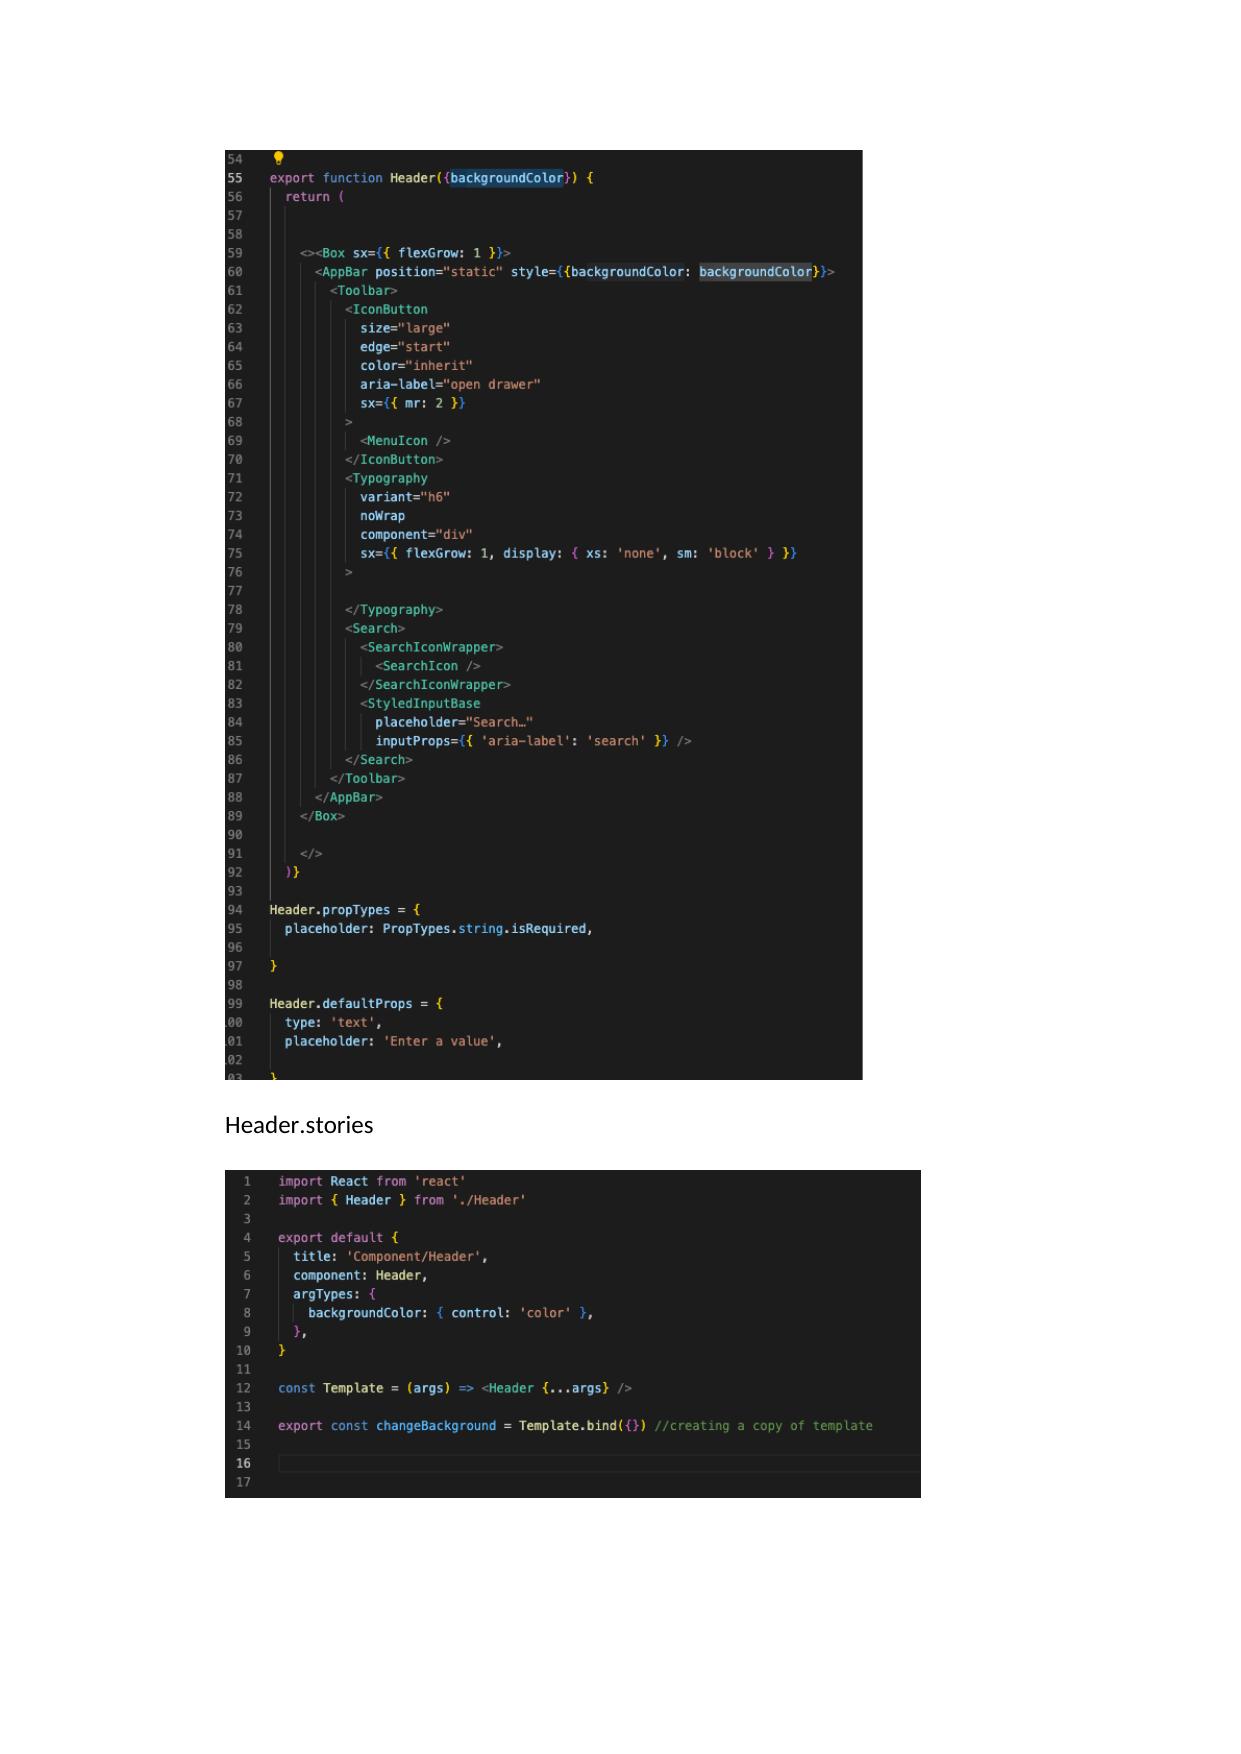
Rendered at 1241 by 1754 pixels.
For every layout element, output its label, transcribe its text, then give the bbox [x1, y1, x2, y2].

text Header.stories [225, 1110, 1090, 1140]
picture [225, 1170, 921, 1498]
picture [225, 150, 863, 1080]
